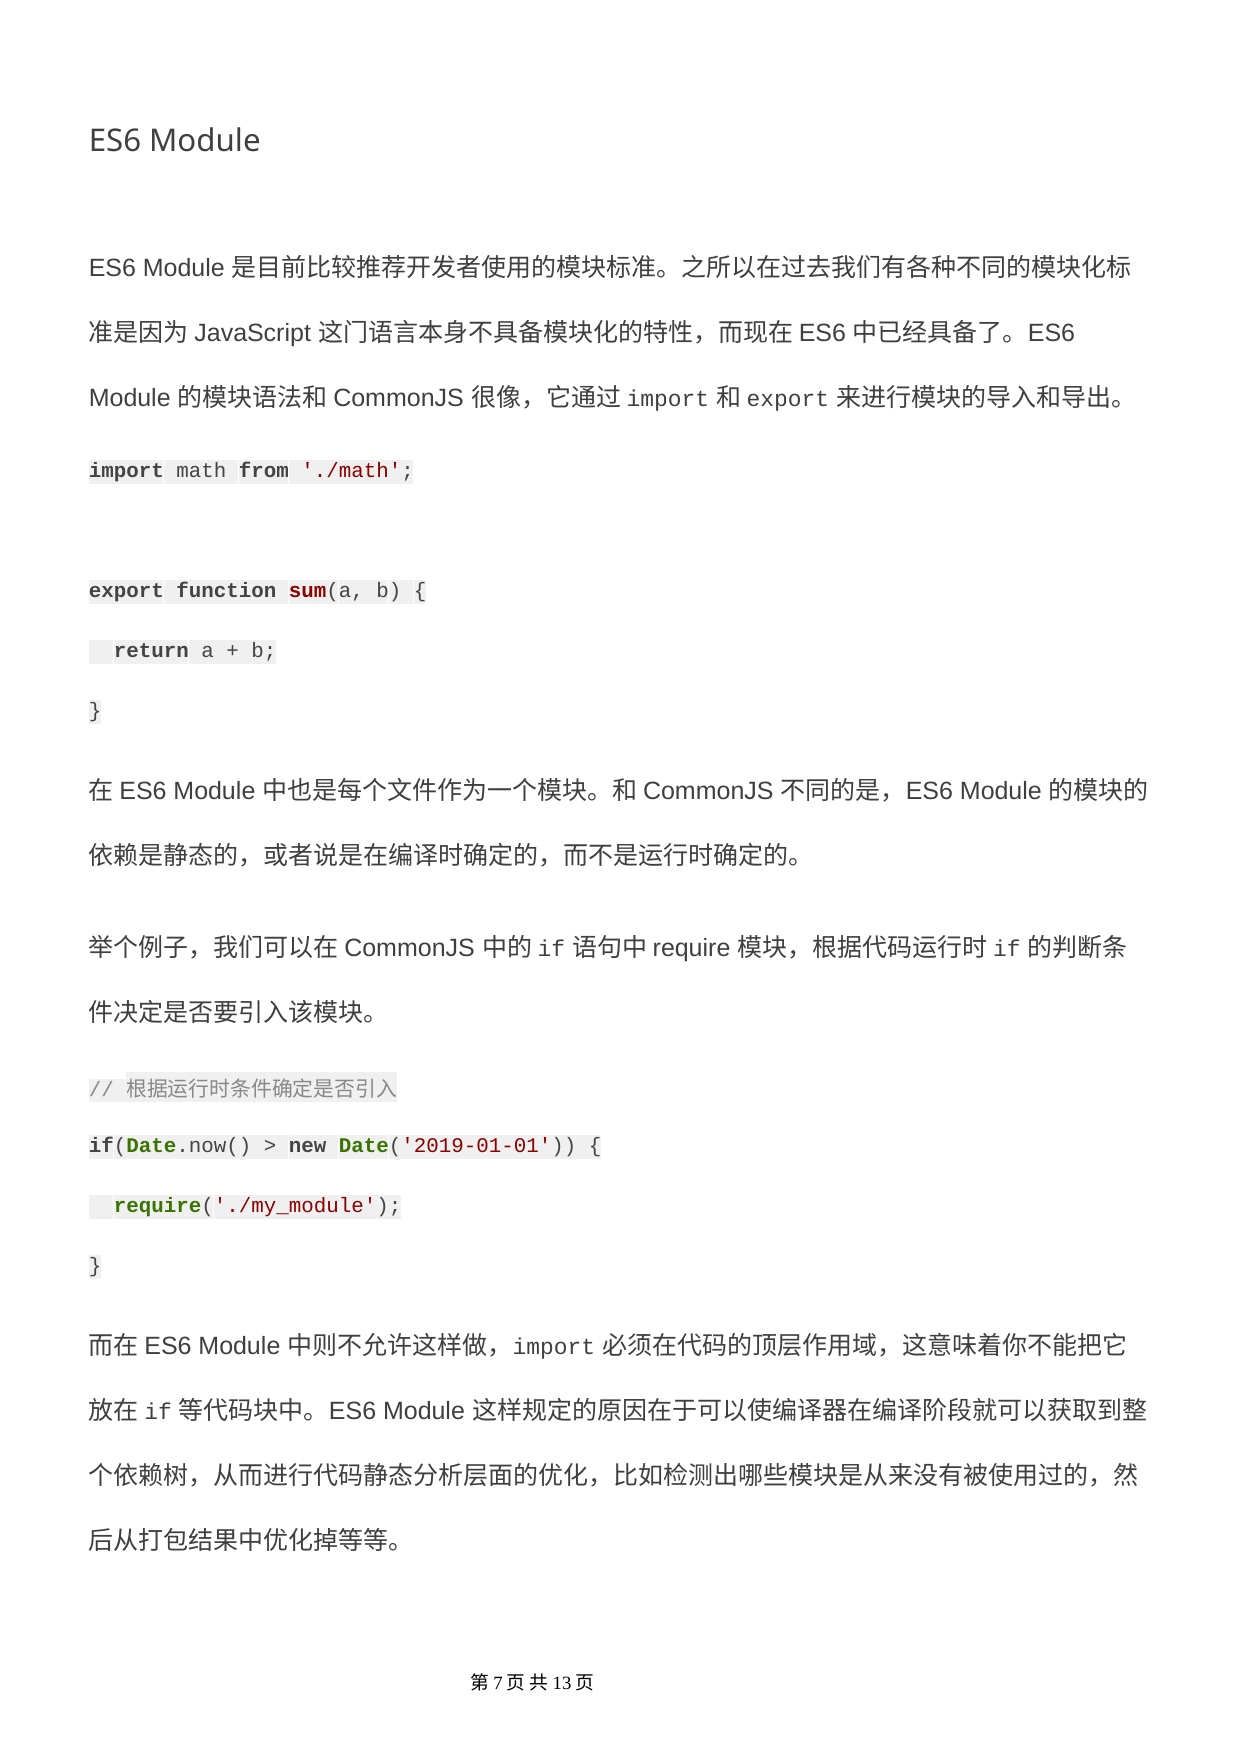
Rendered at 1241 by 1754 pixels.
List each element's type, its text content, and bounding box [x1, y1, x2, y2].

text } [88, 696, 1152, 728]
text return a + b; [88, 636, 1152, 668]
text export function sum(a, b) { [88, 576, 1152, 608]
text 而在 ES6 Module 中则不允许这样做，import 必须在代码的顶层作用域，这意味着你不能把它放在 if 等代码块中。ES6 Module 这样规定的原因在于可以使编译器在编译阶段就可以获取到整个依赖树，从而进行代码静态分析层面的优化，比如检测出哪些模块是从来没有被使用过的，然后从打包结果中优化掉等等。 [88, 1311, 1152, 1571]
text 举个例子，我们可以在 CommonJS 中的 if 语句中 require 模块，根据代码运行时 if 的判断条件决定是否要引入该模块。 [88, 913, 1152, 1043]
text import math from './math'; [88, 456, 1152, 488]
text require('./my_module'); [88, 1191, 1152, 1223]
text // 根据运行时条件确定是否引入 [88, 1071, 1152, 1103]
text 在 ES6 Module 中也是每个文件作为一个模块。和 CommonJS 不同的是，ES6 Module 的模块的依赖是静态的，或者说是在编译时确定的，而不是运行时确定的。 [88, 756, 1152, 886]
text ES6 Module 是目前比较推荐开发者使用的模块标准。之所以在过去我们有各种不同的模块化标准是因为 JavaScript 这门语言本身不具备模块化的特性，而现在 ES6 中已经具备了。ES6 Module 的模块语法和 CommonJS 很像，它通过 import 和 export 来进行模块的导入和导出。 [88, 233, 1152, 428]
text } [88, 1251, 1152, 1283]
subtitle ES6 Module [88, 107, 1152, 172]
text if(Date.now() > new Date('2019-01-01')) { [88, 1131, 1152, 1163]
